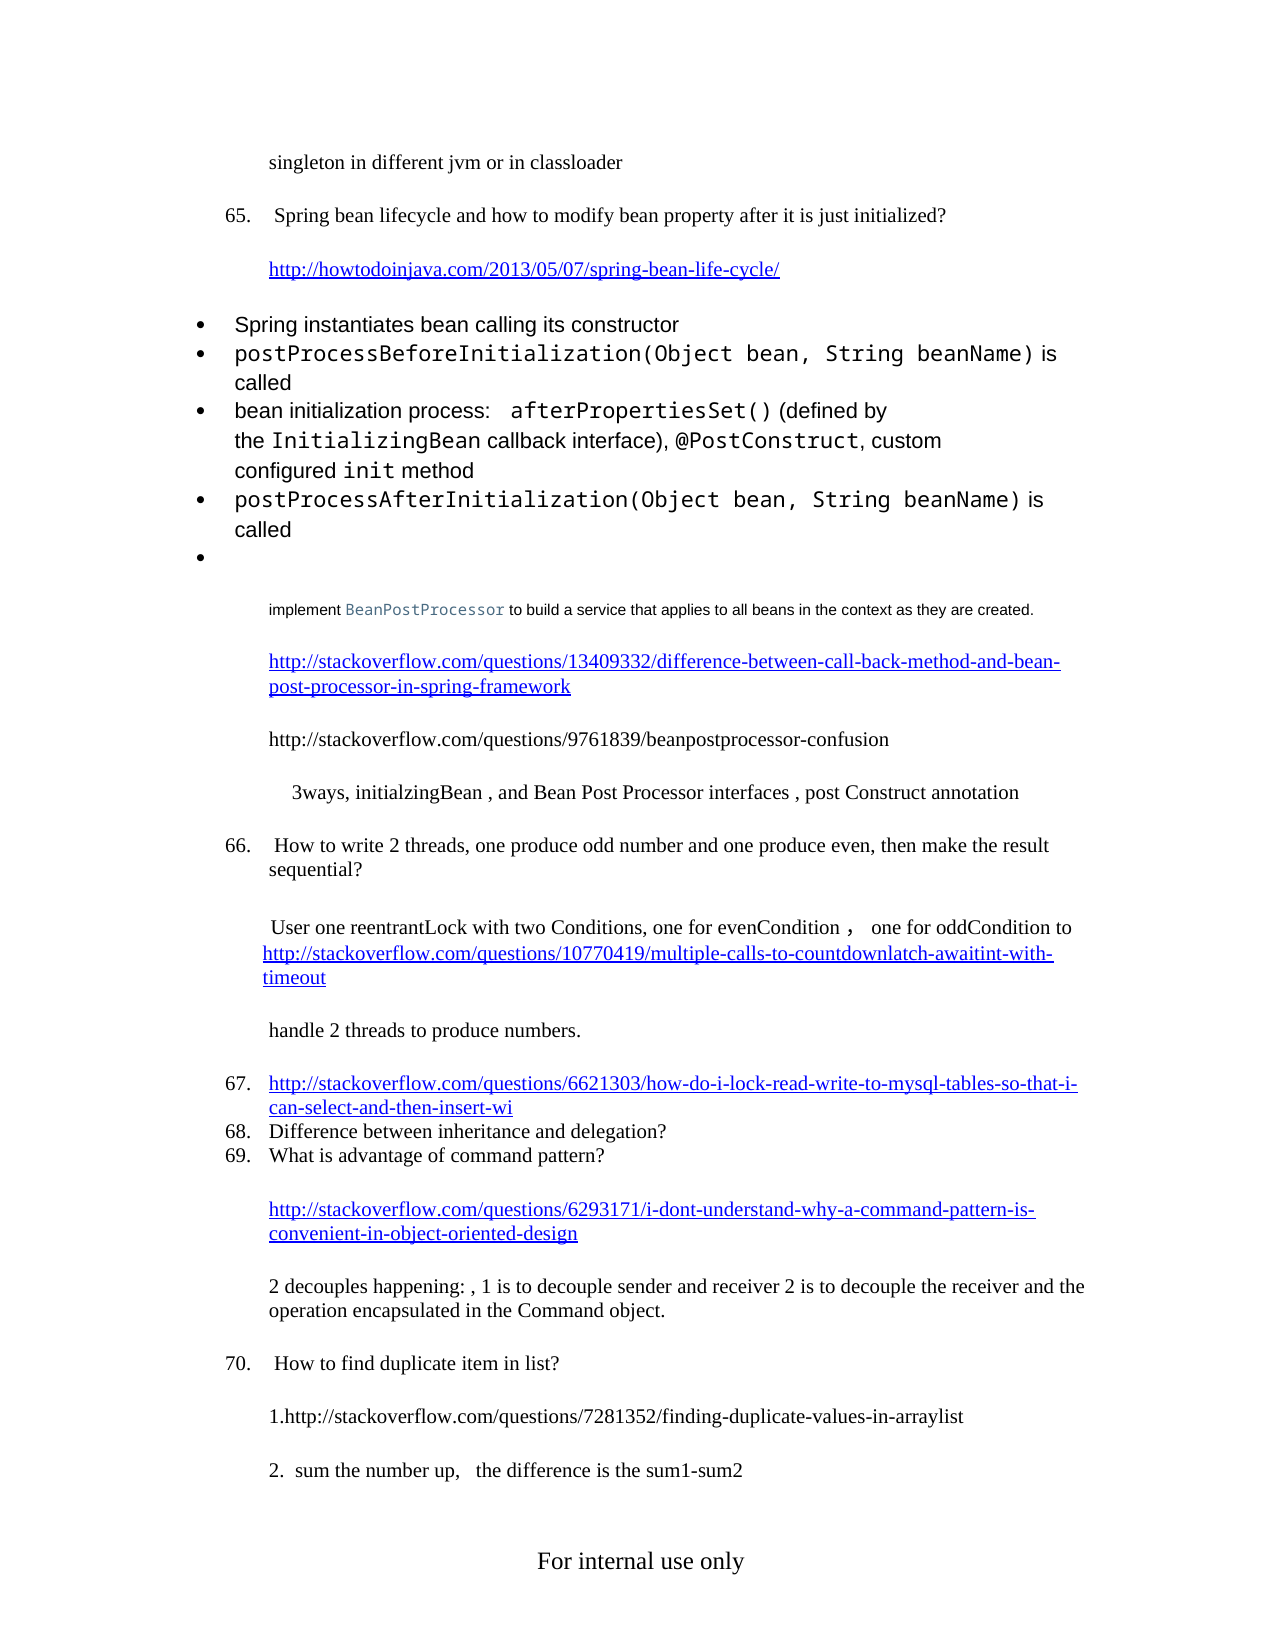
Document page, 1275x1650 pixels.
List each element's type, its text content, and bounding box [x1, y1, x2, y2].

text 2. sum the number up, the difference is the sum1-sum2 [269, 1458, 1087, 1482]
text http://stackoverflow.com/questions/6293171/i-dont-understand-why-a-command-pattern-is-convenient-in-object-oriented-design [269, 1197, 1087, 1245]
list Difference between inheritance and delegation? [225, 1119, 1087, 1143]
text 3ways, initialzingBean , and Bean Post Processor interfaces , post Construct annotation [187, 780, 1087, 804]
text implement BeanPostProcessor to build a service that applies to all beans in the context as they are created. [269, 599, 1087, 620]
text http://stackoverflow.com/questions/9761839/beanpostprocessor-confusion [269, 727, 1087, 751]
text singleton in different jvm or in classloader [269, 150, 1087, 174]
list Spring bean lifecycle and how to modify bean property after it is just initialized? [225, 203, 1087, 227]
text 2 decouples happening: , 1 is to decouple sender and receiver 2 is to decouple the receiver and the operation encapsulated in the Command object. [269, 1274, 1087, 1322]
list What is advantage of command pattern? [225, 1143, 1087, 1167]
text http://stackoverflow.com/questions/13409332/difference-between-call-back-method-and-bean-post-processor-in-spring-framework [269, 649, 1087, 698]
list How to write 2 threads, one produce odd number and one produce even, then make the result sequential? [225, 833, 1087, 881]
list bean initialization process: afterPropertiesSet() (defined by the InitializingBean callback interface), @PostConstruct, custom configured init method [197, 395, 1087, 484]
list How to find duplicate item in list? [225, 1351, 1087, 1375]
text User one reentrantLock with two Conditions, one for evenCondition ， one for oddCondition to http://stackoverflow.com/questions/10770419/multiple-calls-to-countdownlatch-awaitint-with-timeout [262, 911, 1087, 989]
text 1.http://stackoverflow.com/questions/7281352/finding-duplicate-values-in-arraylist [269, 1404, 1087, 1428]
list postProcessAfterInitialization(Object bean, String beanName) is called [197, 484, 1087, 542]
list postProcessBeforeInitialization(Object bean, String beanName) is called [197, 337, 1087, 395]
list http://stackoverflow.com/questions/6621303/how-do-i-lock-read-write-to-mysql-tables-so-that-i-can-select-and-then-insert-wi [225, 1071, 1087, 1119]
text handle 2 threads to produce numbers. [269, 1018, 1087, 1042]
list Spring instantiates bean calling its constructor [197, 310, 1087, 337]
text http://howtodoinjava.com/2013/05/07/spring-bean-life-cycle/ [269, 256, 1087, 281]
